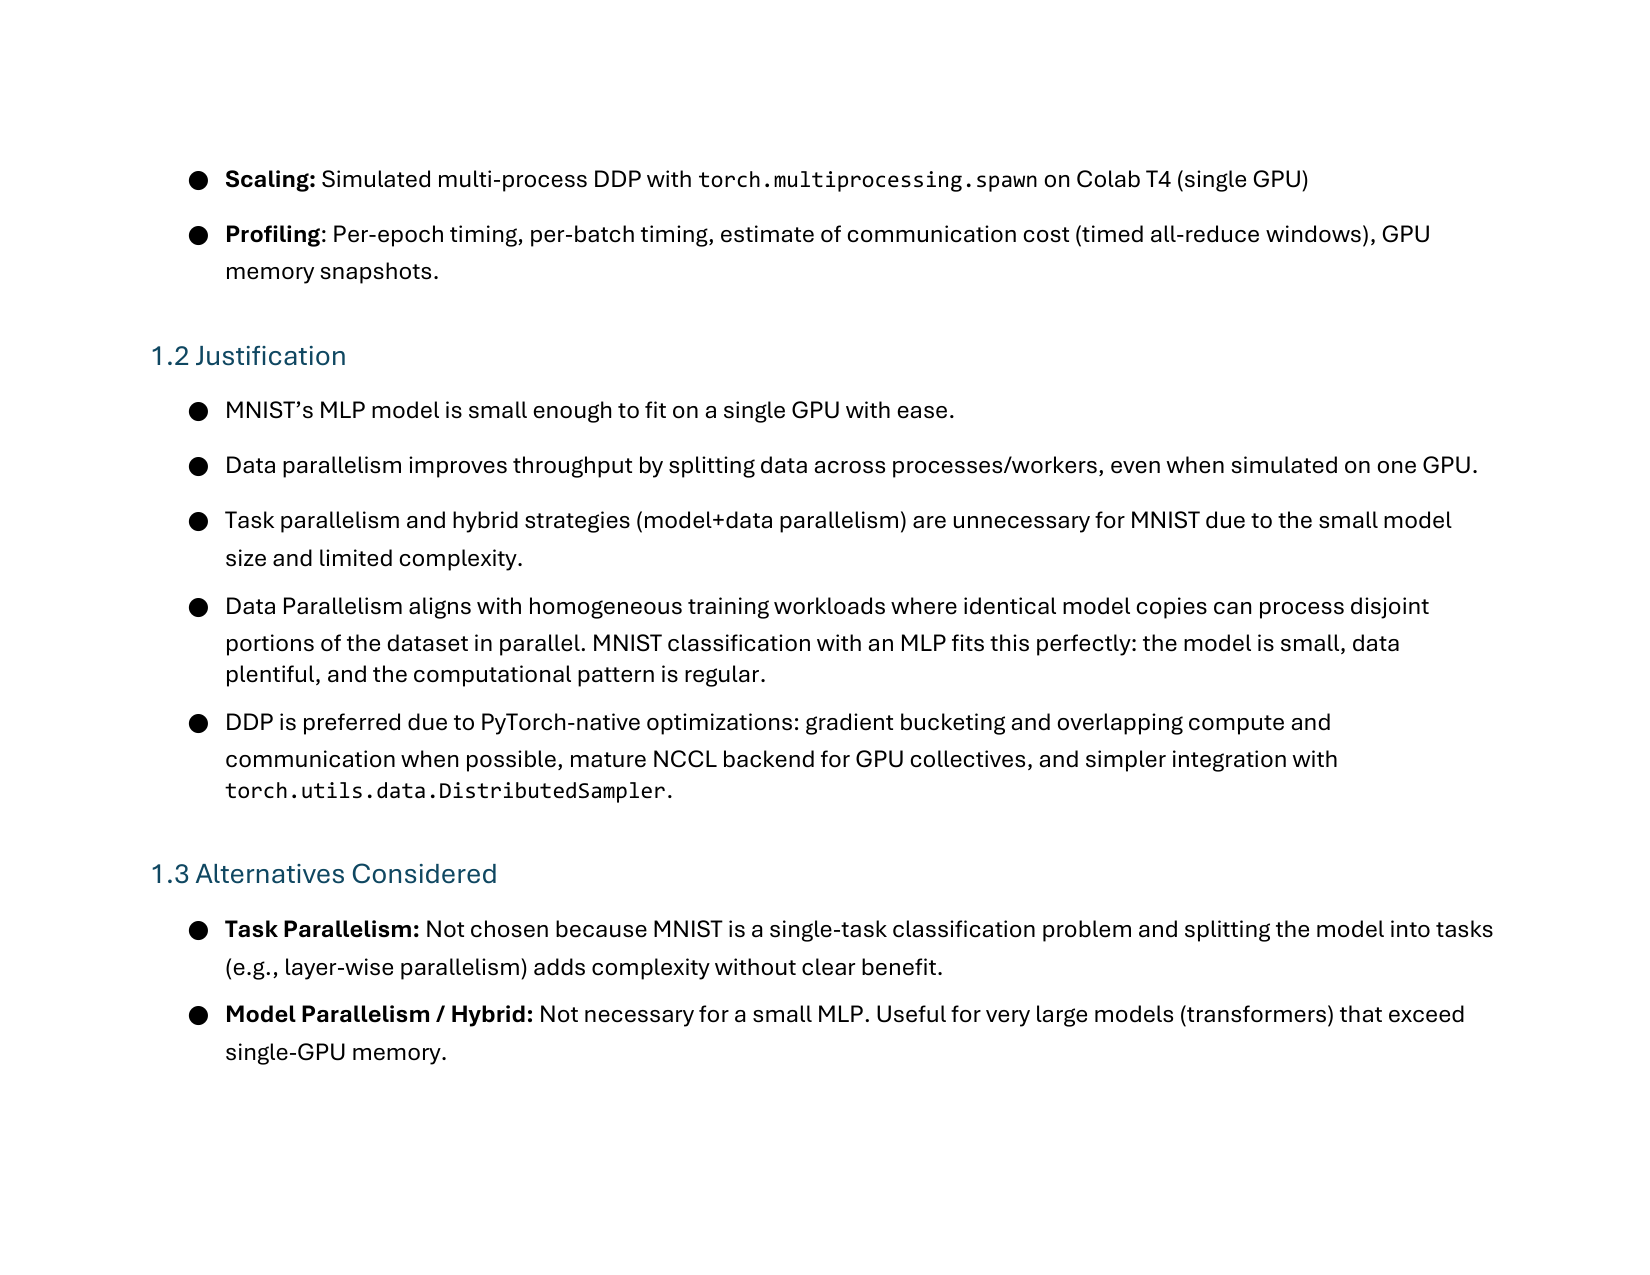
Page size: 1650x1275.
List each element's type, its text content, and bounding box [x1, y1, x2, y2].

list Data parallelism improves throughput by splitting data across processes/workers, even when simulated on one GPU. [187, 437, 1500, 488]
list Data Parallelism aligns with homogeneous training workloads where identical model copies can process disjoint portions of the dataset in parallel. MNIST classification with an MLP fits this perfectly: the model is small, data plentiful, and the computational pattern is regular. [187, 577, 1500, 689]
list Model Parallelism / Hybrid: Not necessary for a small MLP. Useful for very large models (transformers) that exceed single-GPU memory. [187, 986, 1500, 1068]
list Task Parallelism: Not chosen because MNIST is a single-task classification problem and splitting the model into tasks (e.g., layer-wise parallelism) adds complexity without clear benefit. [187, 900, 1500, 982]
list DDP is preferred due to PyTorch-native optimizations: gradient bucketing and overlapping compute and communication when possible, mature NCCL backend for GPU collectives, and simpler integration with torch.utils.data.DistributedSampler. [187, 693, 1500, 806]
subtitle 1.3 Alternatives Considered [150, 856, 1500, 892]
subtitle 1.2 Justification [150, 338, 1500, 373]
list Scaling: Simulated multi-process DDP with torch.multiprocessing.spawn on Colab T4 (single GPU) [187, 150, 1500, 201]
list Profiling: Per-epoch timing, per-batch timing, estimate of communication cost (timed all-reduce windows), GPU memory snapshots. [187, 205, 1500, 287]
list MNIST’s MLP model is small enough to fit on a single GPU with ease. [187, 382, 1500, 433]
list Task parallelism and hybrid strategies (model+data parallelism) are unnecessary for MNIST due to the small model size and limited complexity. [187, 492, 1500, 573]
